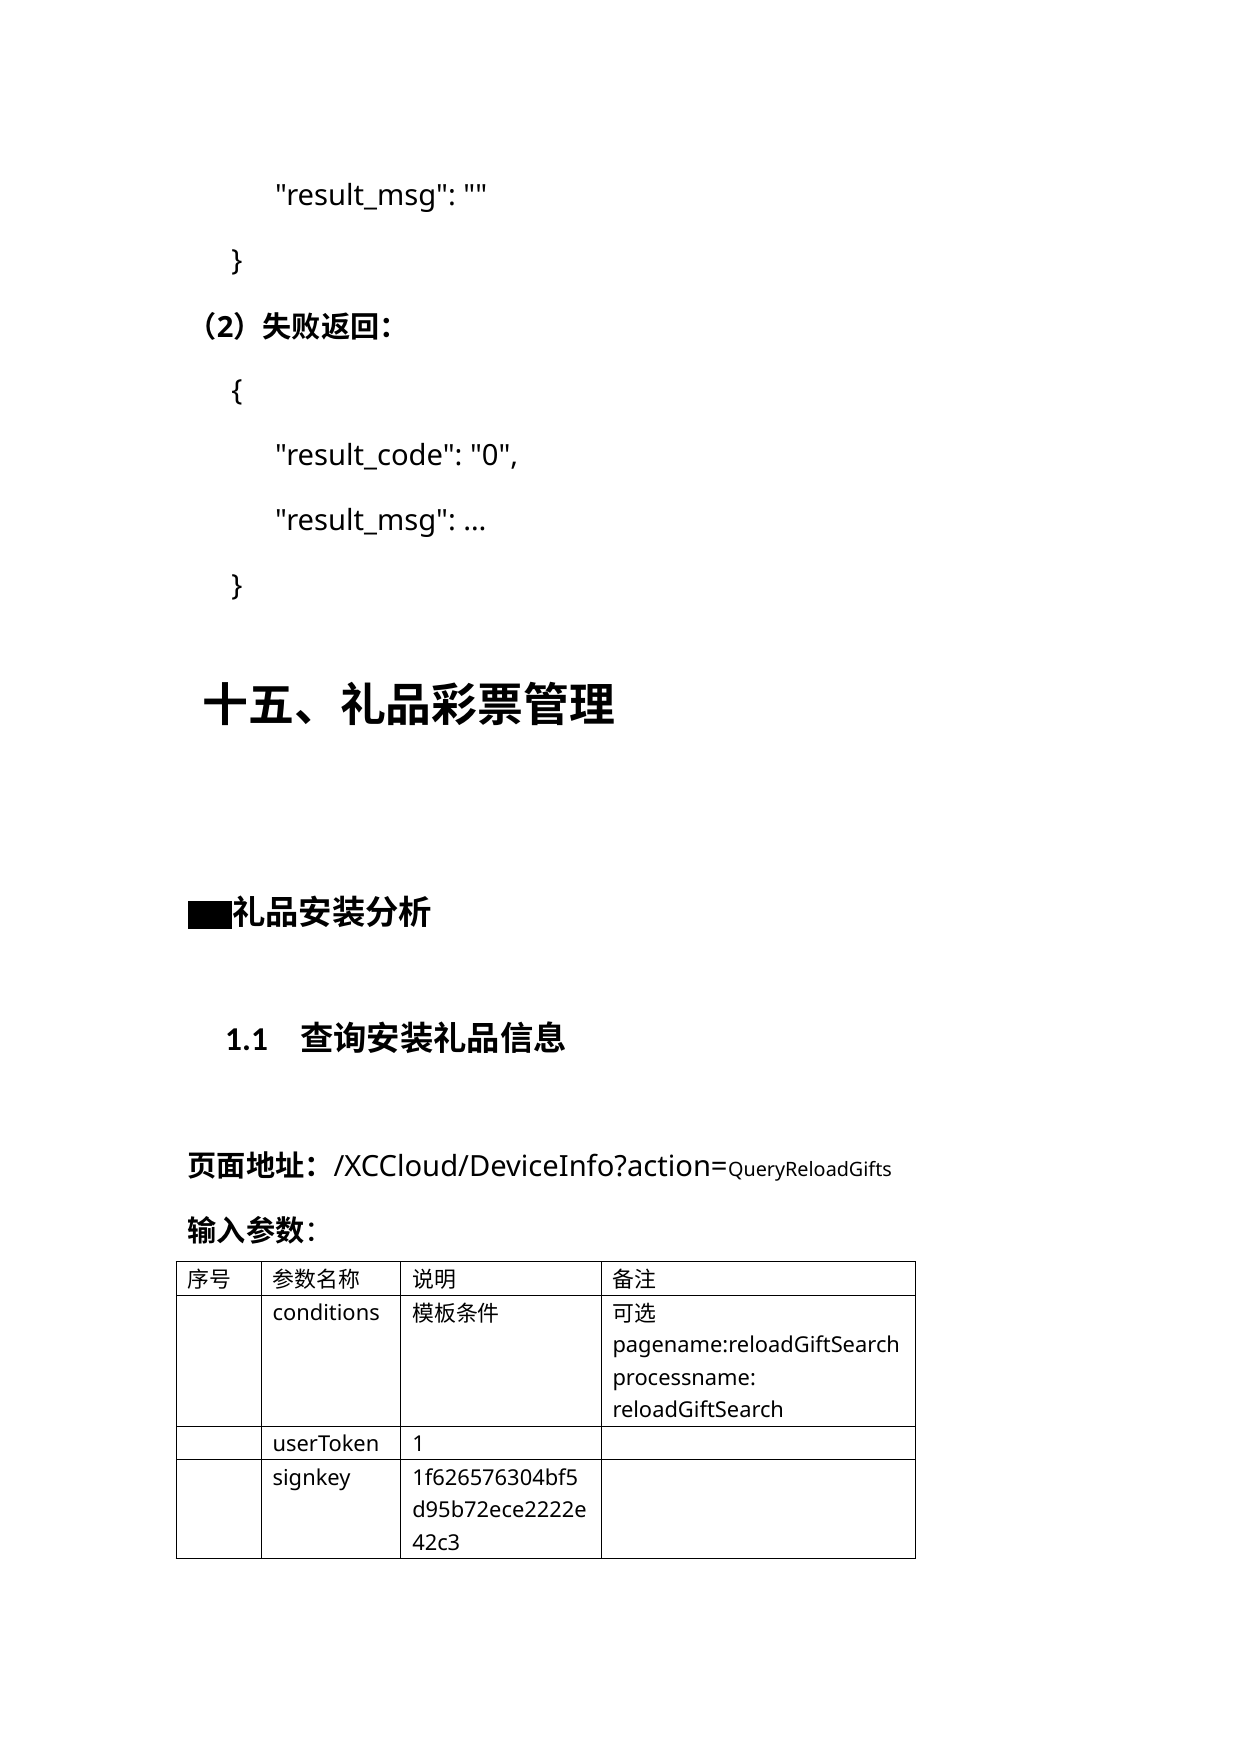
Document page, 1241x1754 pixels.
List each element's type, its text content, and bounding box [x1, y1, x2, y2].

subtitle 查询安装礼品信息 [225, 1004, 1053, 1069]
text } [231, 227, 1053, 292]
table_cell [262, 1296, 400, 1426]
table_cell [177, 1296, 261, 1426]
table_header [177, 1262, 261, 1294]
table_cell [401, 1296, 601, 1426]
text { [231, 357, 1053, 422]
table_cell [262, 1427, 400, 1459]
text 页面地址：/XCCloud/DeviceInfo?action=QueryReloadGifts [187, 1131, 1053, 1196]
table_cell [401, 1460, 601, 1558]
text "result_code": "0", [231, 422, 1053, 487]
text 输入参数： [187, 1196, 1053, 1261]
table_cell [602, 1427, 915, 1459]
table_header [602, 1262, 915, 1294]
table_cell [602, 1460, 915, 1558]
text "result_msg": "" [231, 162, 1053, 227]
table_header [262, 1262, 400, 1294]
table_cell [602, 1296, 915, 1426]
text "result_msg": … [231, 487, 1053, 552]
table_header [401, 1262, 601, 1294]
subtitle 礼品彩票管理 [158, 652, 1053, 750]
text } [187, 552, 1053, 617]
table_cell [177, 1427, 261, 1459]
subtitle 礼品安装分析 [187, 877, 1053, 942]
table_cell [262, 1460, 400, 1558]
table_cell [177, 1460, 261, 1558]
text （2）失败返回： [187, 292, 1053, 357]
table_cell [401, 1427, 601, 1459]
